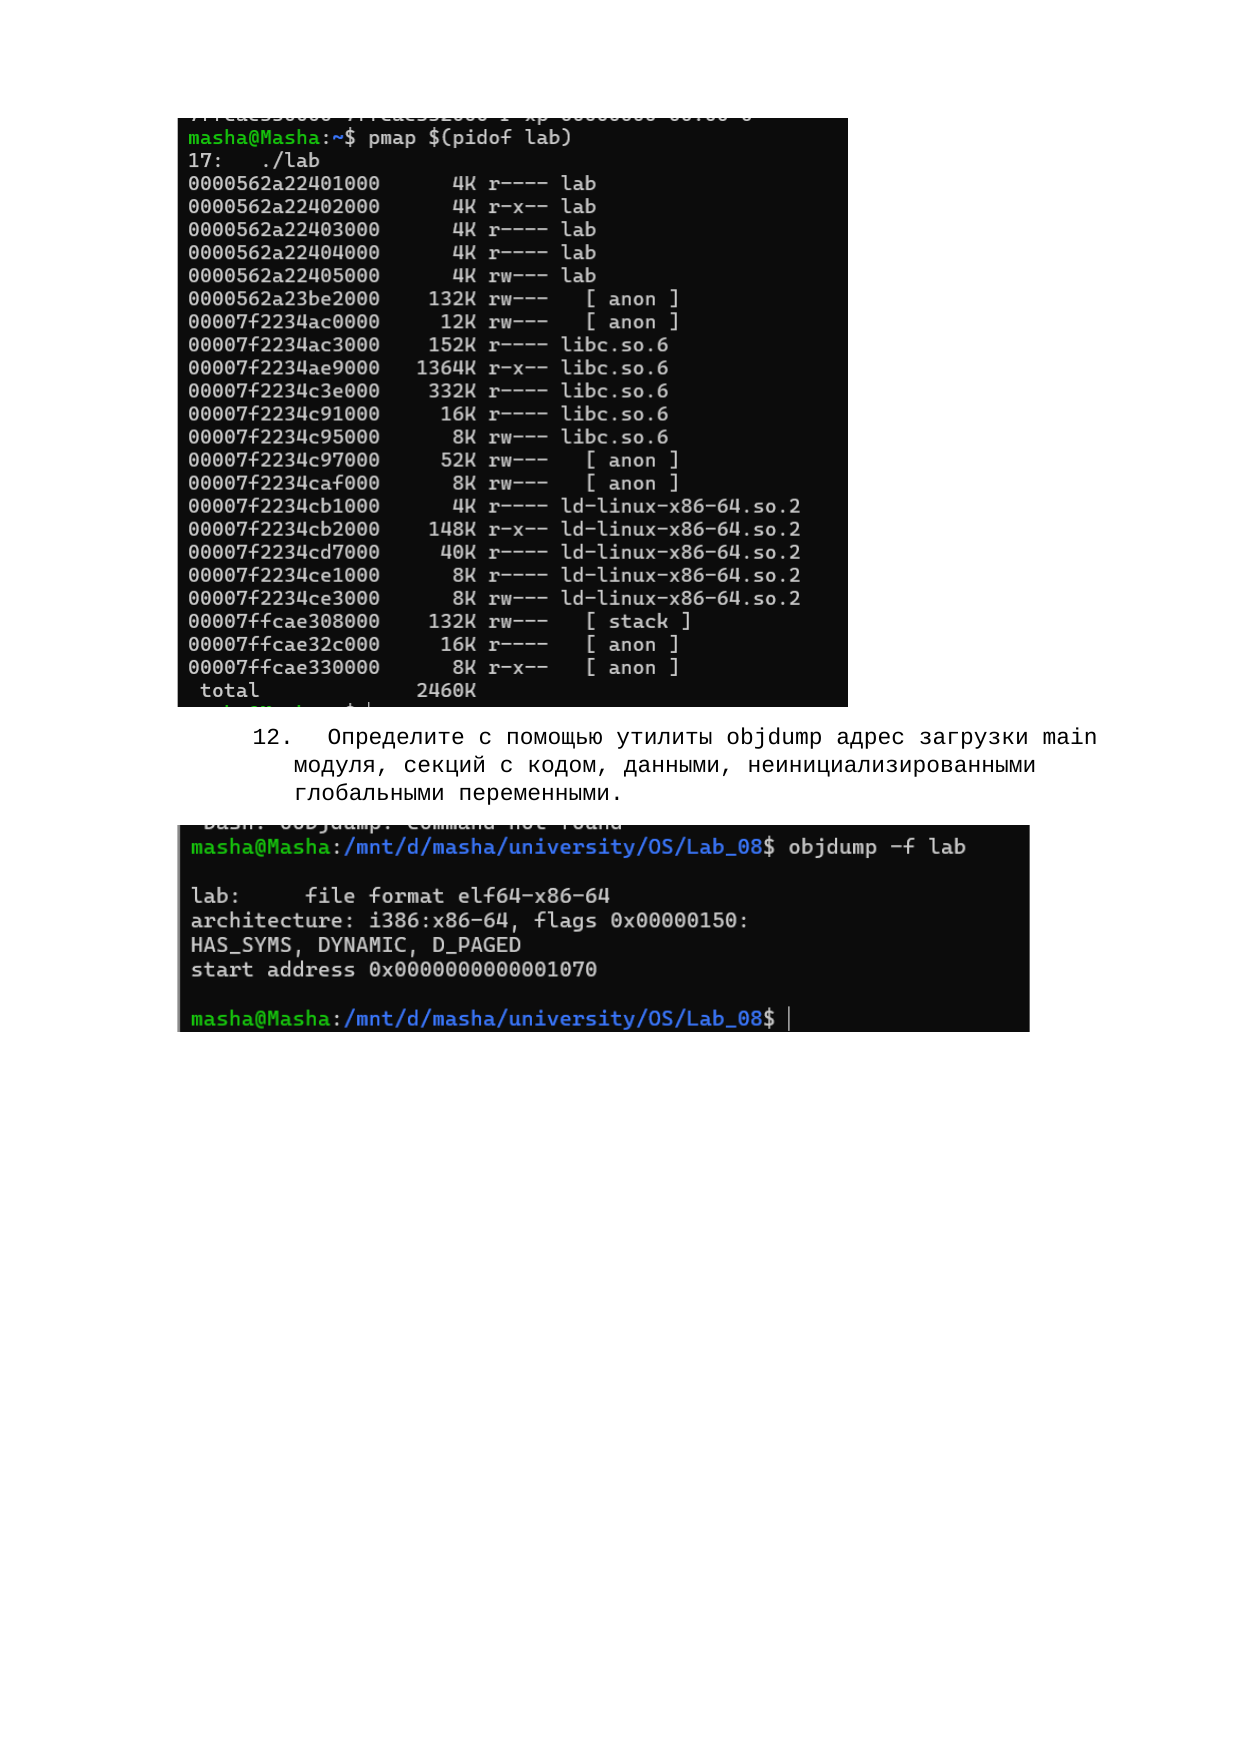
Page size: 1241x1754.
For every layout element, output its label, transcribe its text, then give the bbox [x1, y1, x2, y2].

picture [177, 118, 848, 707]
list Определите с помощью утилиты objdump адрес загрузки main модуля, секций с кодом, данными, неинициализированными глобальными переменными. [252, 725, 1152, 807]
picture [177, 825, 1030, 1032]
